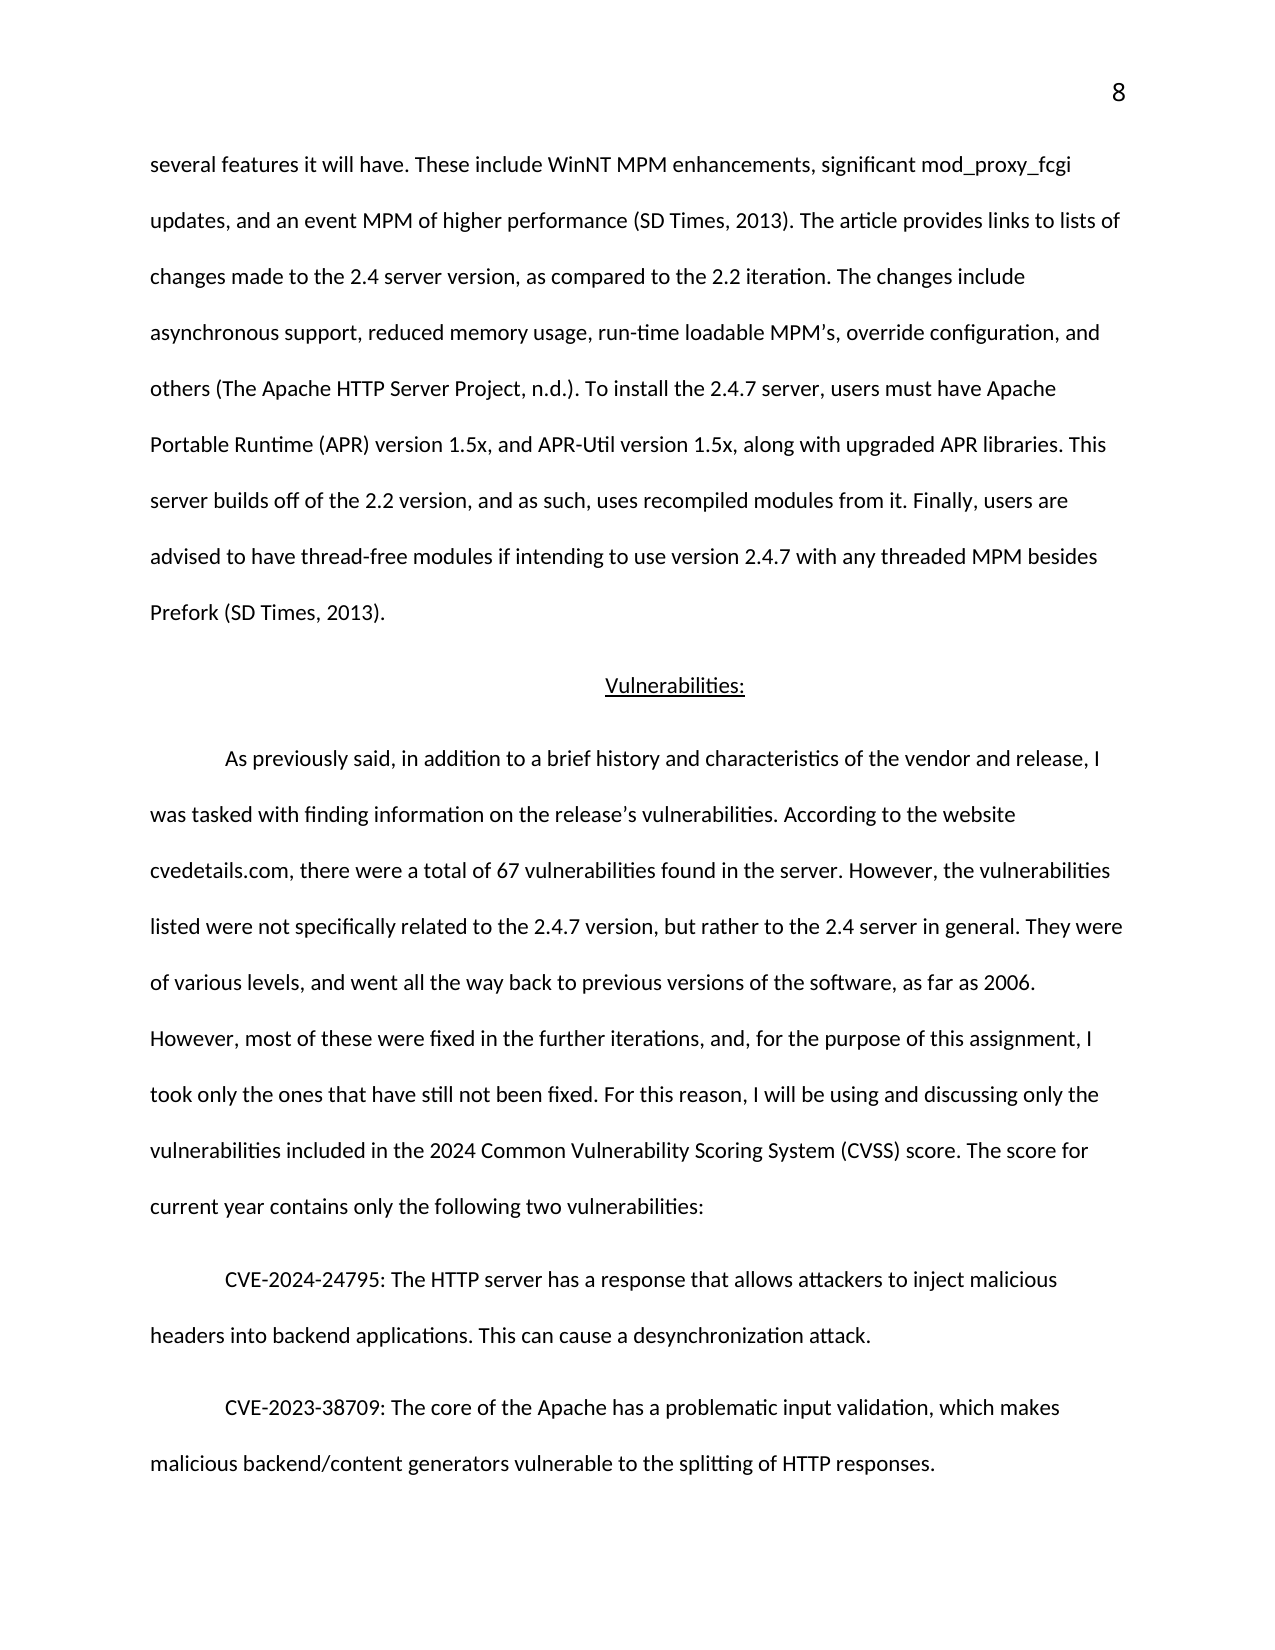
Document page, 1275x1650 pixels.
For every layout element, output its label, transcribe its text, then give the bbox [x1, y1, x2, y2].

text As previously said, in addition to a brief history and characteristics of the vendor and release, I was tasked with finding information on the release’s vulnerabilities. According to the website cvedetails.com, there were a total of 67 vulnerabilities found in the server. However, the vulnerabilities listed were not specifically related to the 2.4.7 version, but rather to the 2.4 server in general. They were of various levels, and went all the way back to previous versions of the software, as far as 2006. However, most of these were fixed in the further iterations, and, for the purpose of this assignment, I took only the ones that have still not been fixed. For this reason, I will be using and discussing only the vulnerabilities included in the 2024 Common Vulnerability Scoring System (CVSS) score. The score for current year contains only the following two vulnerabilities: [150, 744, 1125, 1220]
text Vulnerabilities: [150, 671, 1125, 699]
text CVE-2023-38709: The core of the Apache has a problematic input validation, which makes malicious backend/content generators vulnerable to the splitting of HTTP responses. [150, 1393, 1125, 1478]
text CVE-2024-24795: The HTTP server has a response that allows attackers to inject malicious headers into backend applications. This can cause a desynchronization attack. [150, 1265, 1125, 1349]
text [150, 150, 1125, 626]
